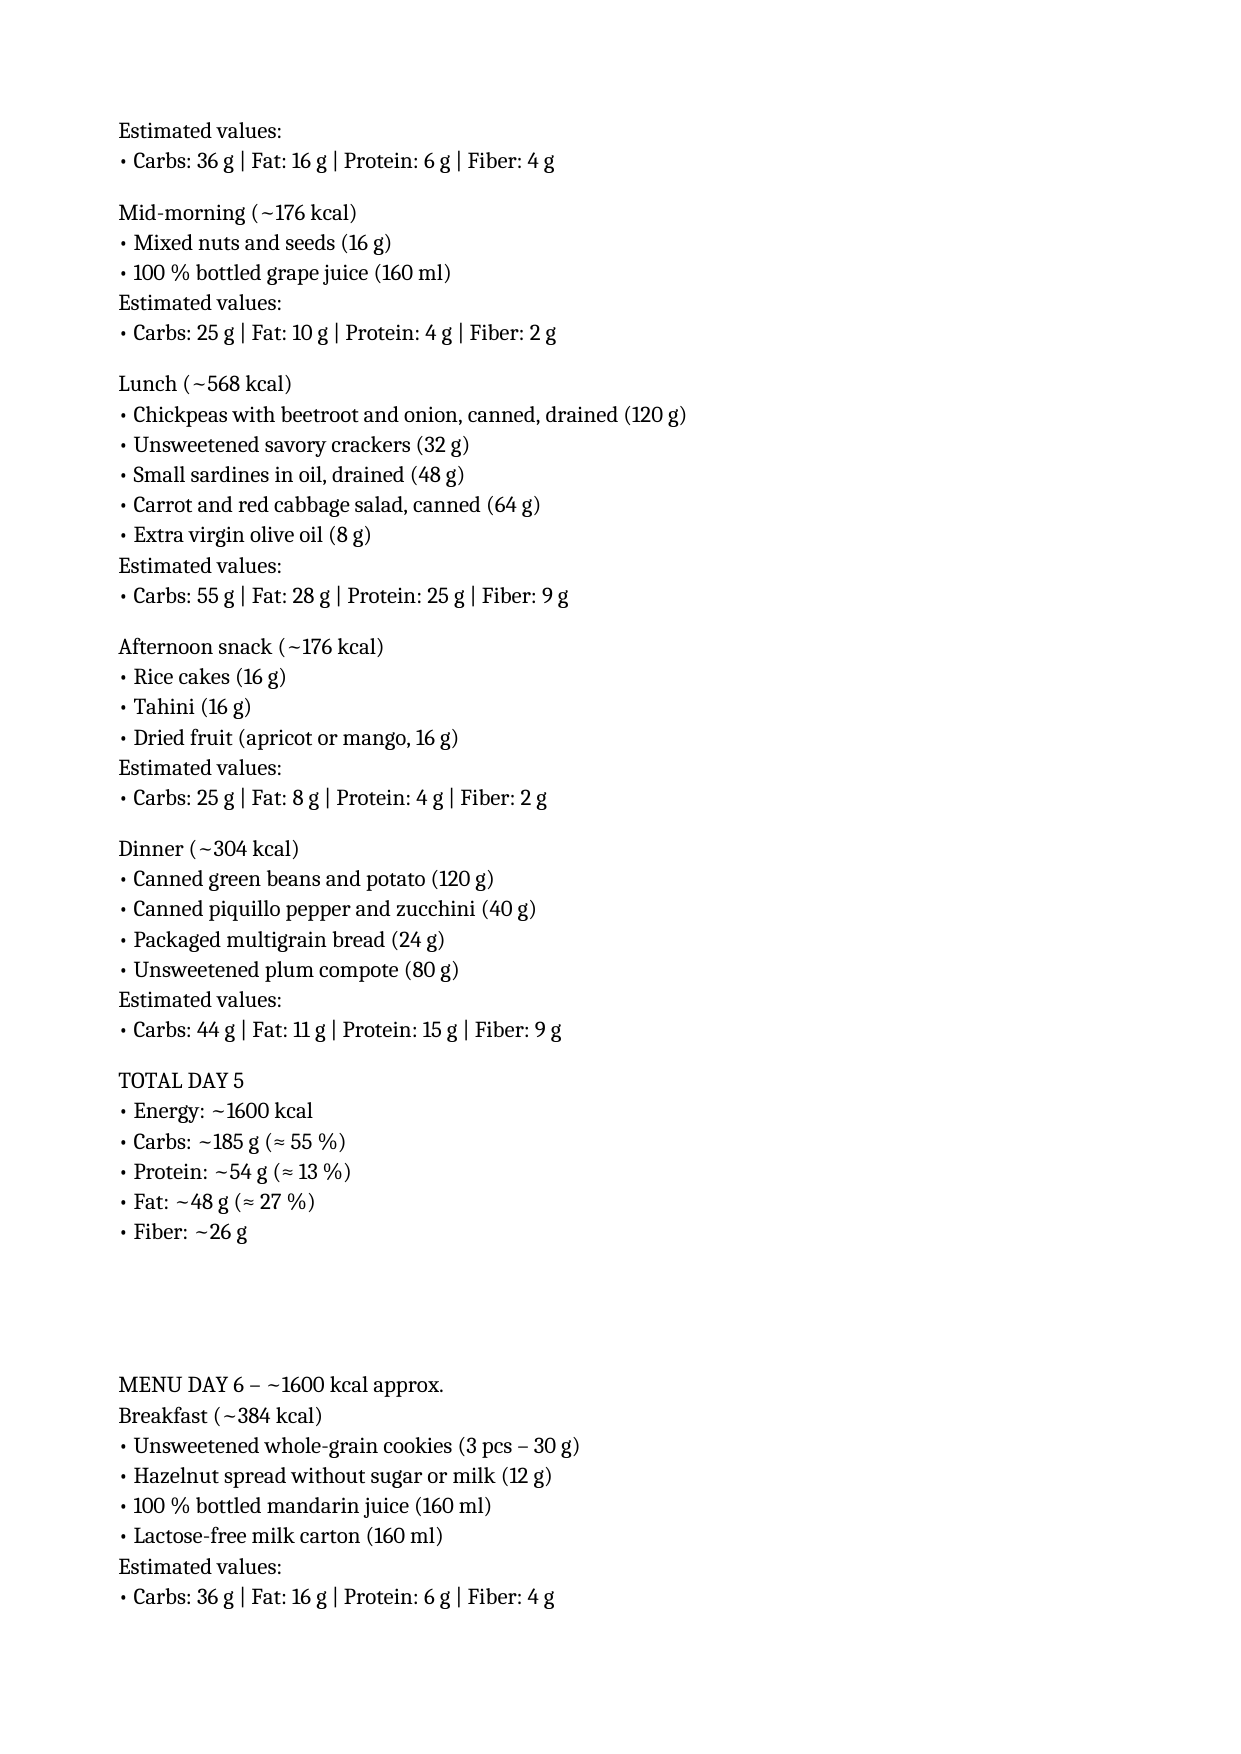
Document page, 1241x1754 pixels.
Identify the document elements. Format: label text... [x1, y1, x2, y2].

text MENU DAY 6 – ~1600 kcal approx. Breakfast (~384 kcal) • Unsweetened whole-grain cookies (3 pcs – 30 g) • Hazelnut spread without sugar or milk (12 g) • 100 % bottled mandarin juice (160 ml) • Lactose-free milk carton (160 ml) Estimated values: • Carbs: 36 g | Fat: 16 g | Protein: 6 g | Fiber: 4 g [118, 1372, 1122, 1610]
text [118, 118, 1122, 175]
text Mid-morning (~176 kcal) • Mixed nuts and seeds (16 g) • 100 % bottled grape juice (160 ml) Estimated values: • Carbs: 25 g | Fat: 10 g | Protein: 4 g | Fiber: 2 g [118, 199, 1122, 347]
text Lunch (~568 kcal) • Chickpeas with beetroot and onion, canned, drained (120 g) • Unsweetened savory crackers (32 g) • Small sardines in oil, drained (48 g) • Carrot and red cabbage salad, canned (64 g) • Extra virgin olive oil (8 g) Estimated values: • Carbs: 55 g | Fat: 28 g | Protein: 25 g | Fiber: 9 g [118, 371, 1122, 609]
text Afternoon snack (~176 kcal) • Rice cakes (16 g) • Tahini (16 g) • Dried fruit (apricot or mango, 16 g) Estimated values: • Carbs: 25 g | Fat: 8 g | Protein: 4 g | Fiber: 2 g [118, 634, 1122, 811]
text Dinner (~304 kcal) • Canned green beans and potato (120 g) • Canned piquillo pepper and zucchini (40 g) • Packaged multigrain bread (24 g) • Unsweetened plum compote (80 g) Estimated values: • Carbs: 44 g | Fat: 11 g | Protein: 15 g | Fiber: 9 g [118, 836, 1122, 1043]
text TOTAL DAY 5 • Energy: ~1600 kcal • Carbs: ~185 g (≈ 55 %) • Protein: ~54 g (≈ 13 %) • Fat: ~48 g (≈ 27 %) • Fiber: ~26 g [118, 1068, 1122, 1246]
